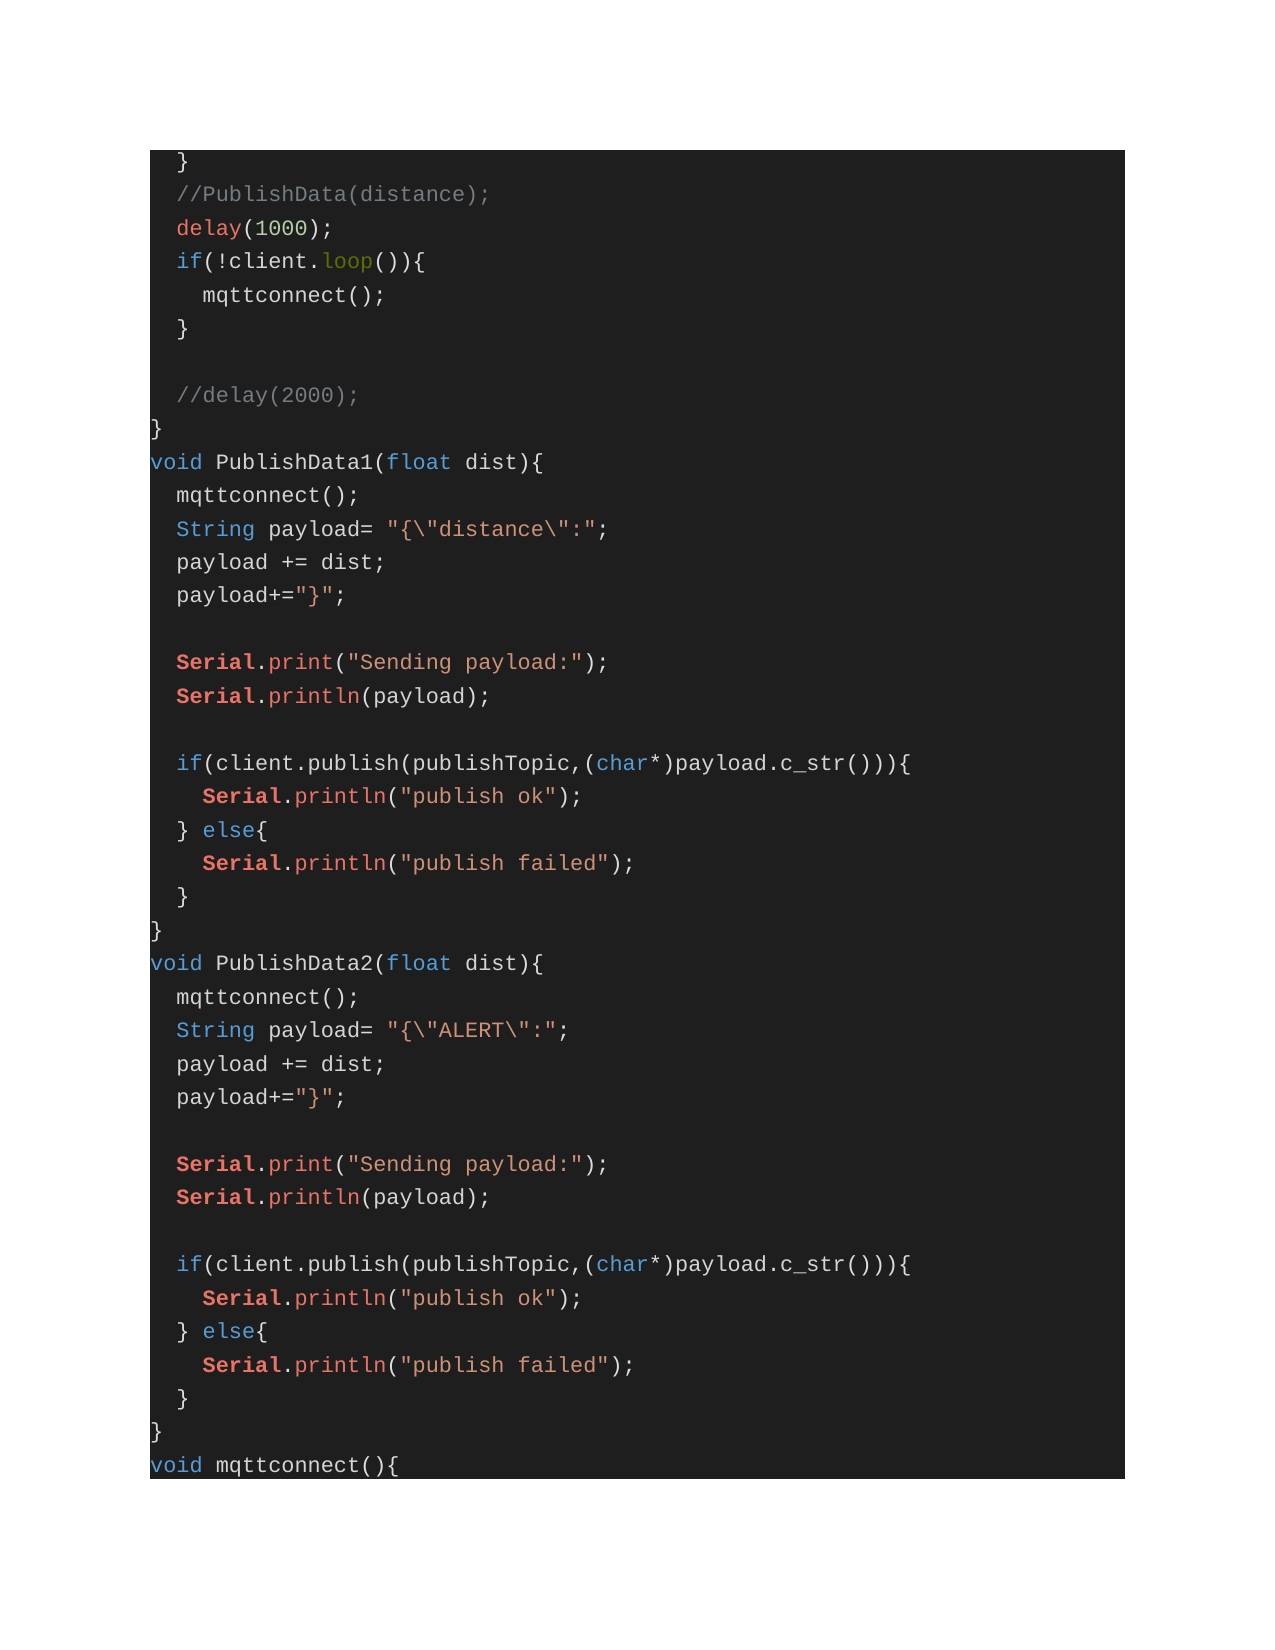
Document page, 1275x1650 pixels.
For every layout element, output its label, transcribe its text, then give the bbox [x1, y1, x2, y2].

text if(client.publish(publishTopic,(char*)payload.c_str())){ [150, 1253, 1125, 1278]
text Serial.print("Sending payload:"); [150, 652, 1125, 676]
text //PublishData(distance); [150, 183, 1125, 208]
text } [150, 886, 1125, 910]
text mqttconnect(); [150, 986, 1125, 1011]
text payload+="}"; [150, 1086, 1125, 1111]
text void mqttconnect(){ [150, 1454, 1125, 1479]
text Serial.println(payload); [150, 1187, 1125, 1211]
text String payload= "{\"ALERT\":"; [150, 1019, 1125, 1044]
text if(!client.loop()){ [150, 250, 1125, 275]
text payload+="}"; [150, 585, 1125, 609]
text String payload= "{\"distance\":"; [150, 518, 1125, 543]
text } [150, 919, 1125, 944]
text } else{ [150, 819, 1125, 843]
text void PublishData1(float dist){ [150, 451, 1125, 476]
text mqttconnect(); [150, 284, 1125, 308]
text } [150, 1421, 1125, 1445]
text Serial.println("publish ok"); [150, 1287, 1125, 1312]
text } [150, 1387, 1125, 1412]
text Serial.println("publish failed"); [150, 1354, 1125, 1378]
text Serial.println("publish ok"); [150, 785, 1125, 810]
text } else{ [150, 1320, 1125, 1345]
text delay(1000); [150, 217, 1125, 242]
text Serial.print("Sending payload:"); [150, 1153, 1125, 1178]
text void PublishData2(float dist){ [150, 952, 1125, 977]
text //delay(2000); [150, 384, 1125, 409]
text if(client.publish(publishTopic,(char*)payload.c_str())){ [150, 752, 1125, 777]
text } [150, 150, 1125, 175]
text Serial.println(payload); [150, 685, 1125, 710]
text } [150, 417, 1125, 442]
text } [150, 317, 1125, 342]
text payload += dist; [150, 551, 1125, 576]
text payload += dist; [150, 1053, 1125, 1078]
text mqttconnect(); [150, 484, 1125, 509]
text Serial.println("publish failed"); [150, 852, 1125, 877]
